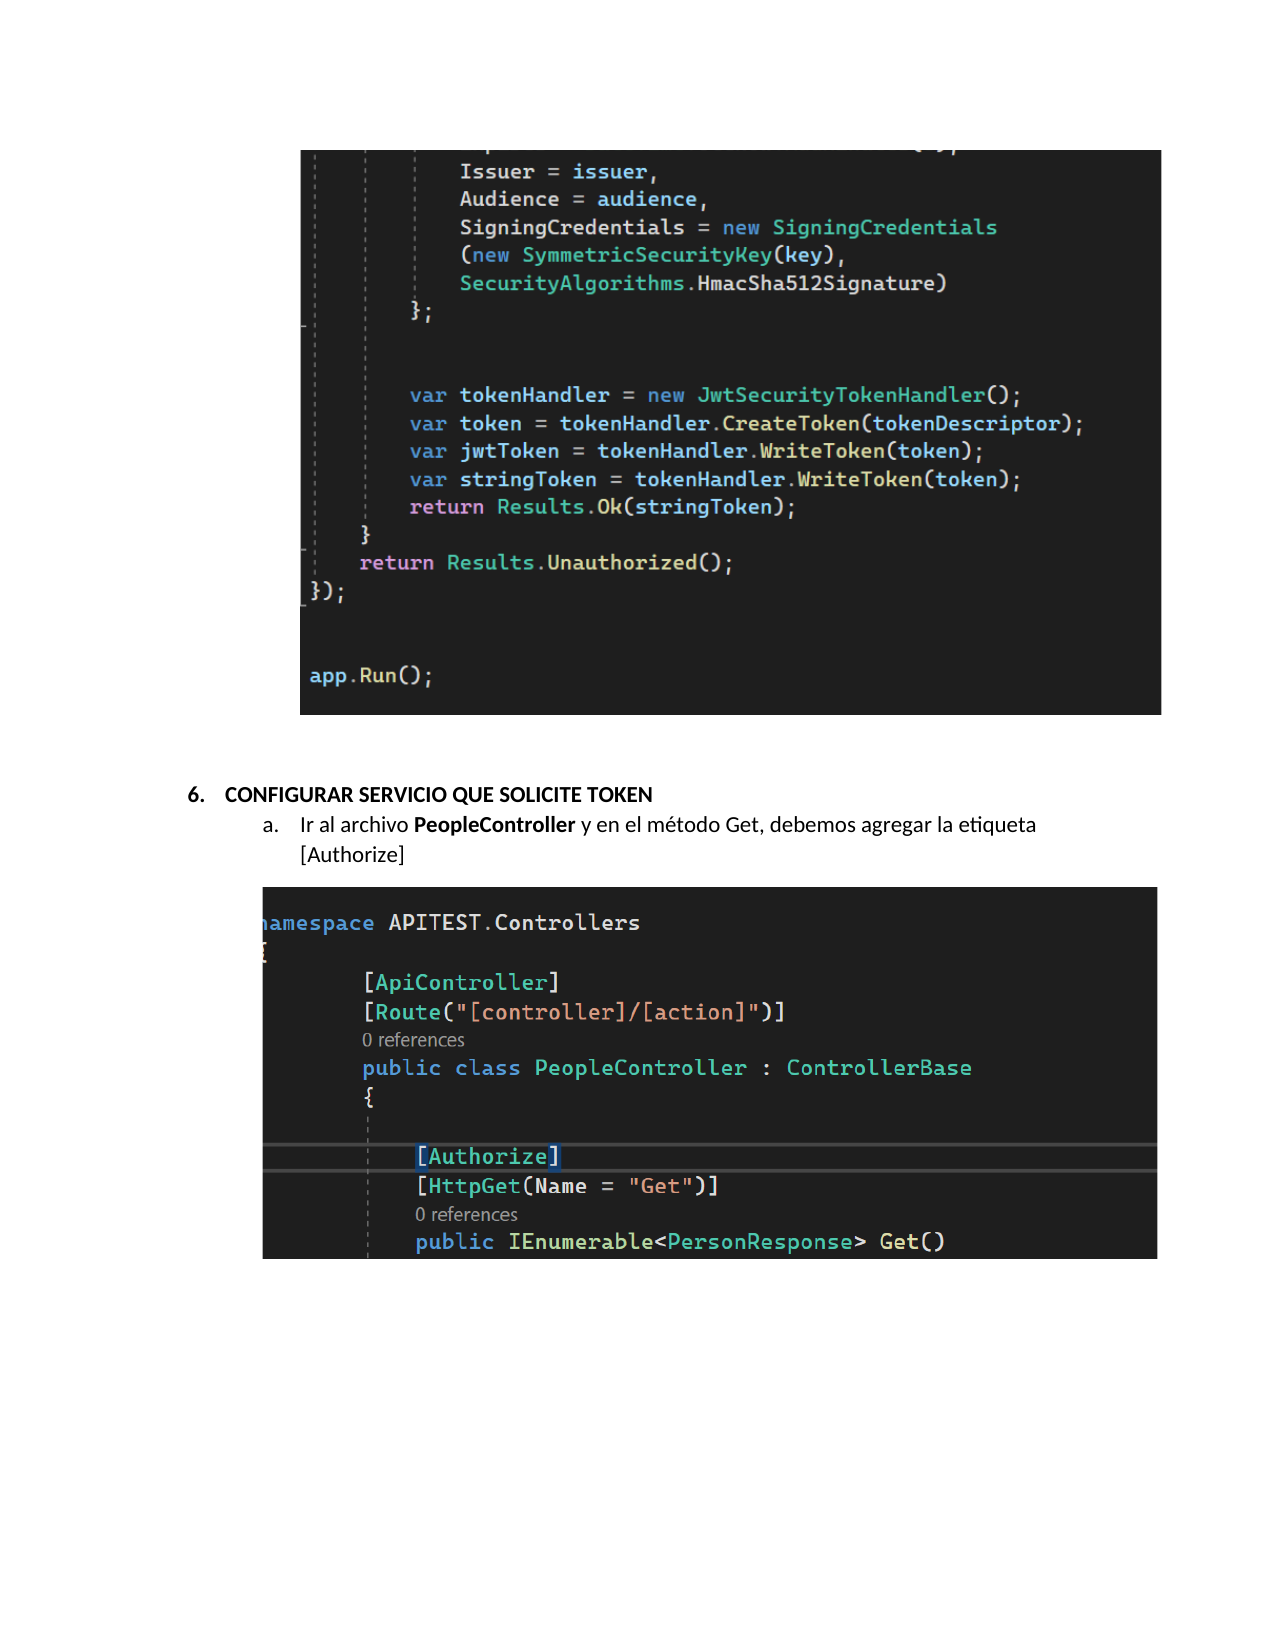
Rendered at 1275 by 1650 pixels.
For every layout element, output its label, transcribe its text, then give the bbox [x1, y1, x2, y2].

list Ir al archivo PeopleController y en el método Get, debemos agregar la etiqueta [Authorize] [262, 810, 1125, 868]
picture [262, 887, 1158, 1259]
list CONFIGURAR SERVICIO QUE SOLICITE TOKEN [187, 780, 1125, 808]
picture [300, 150, 1162, 715]
